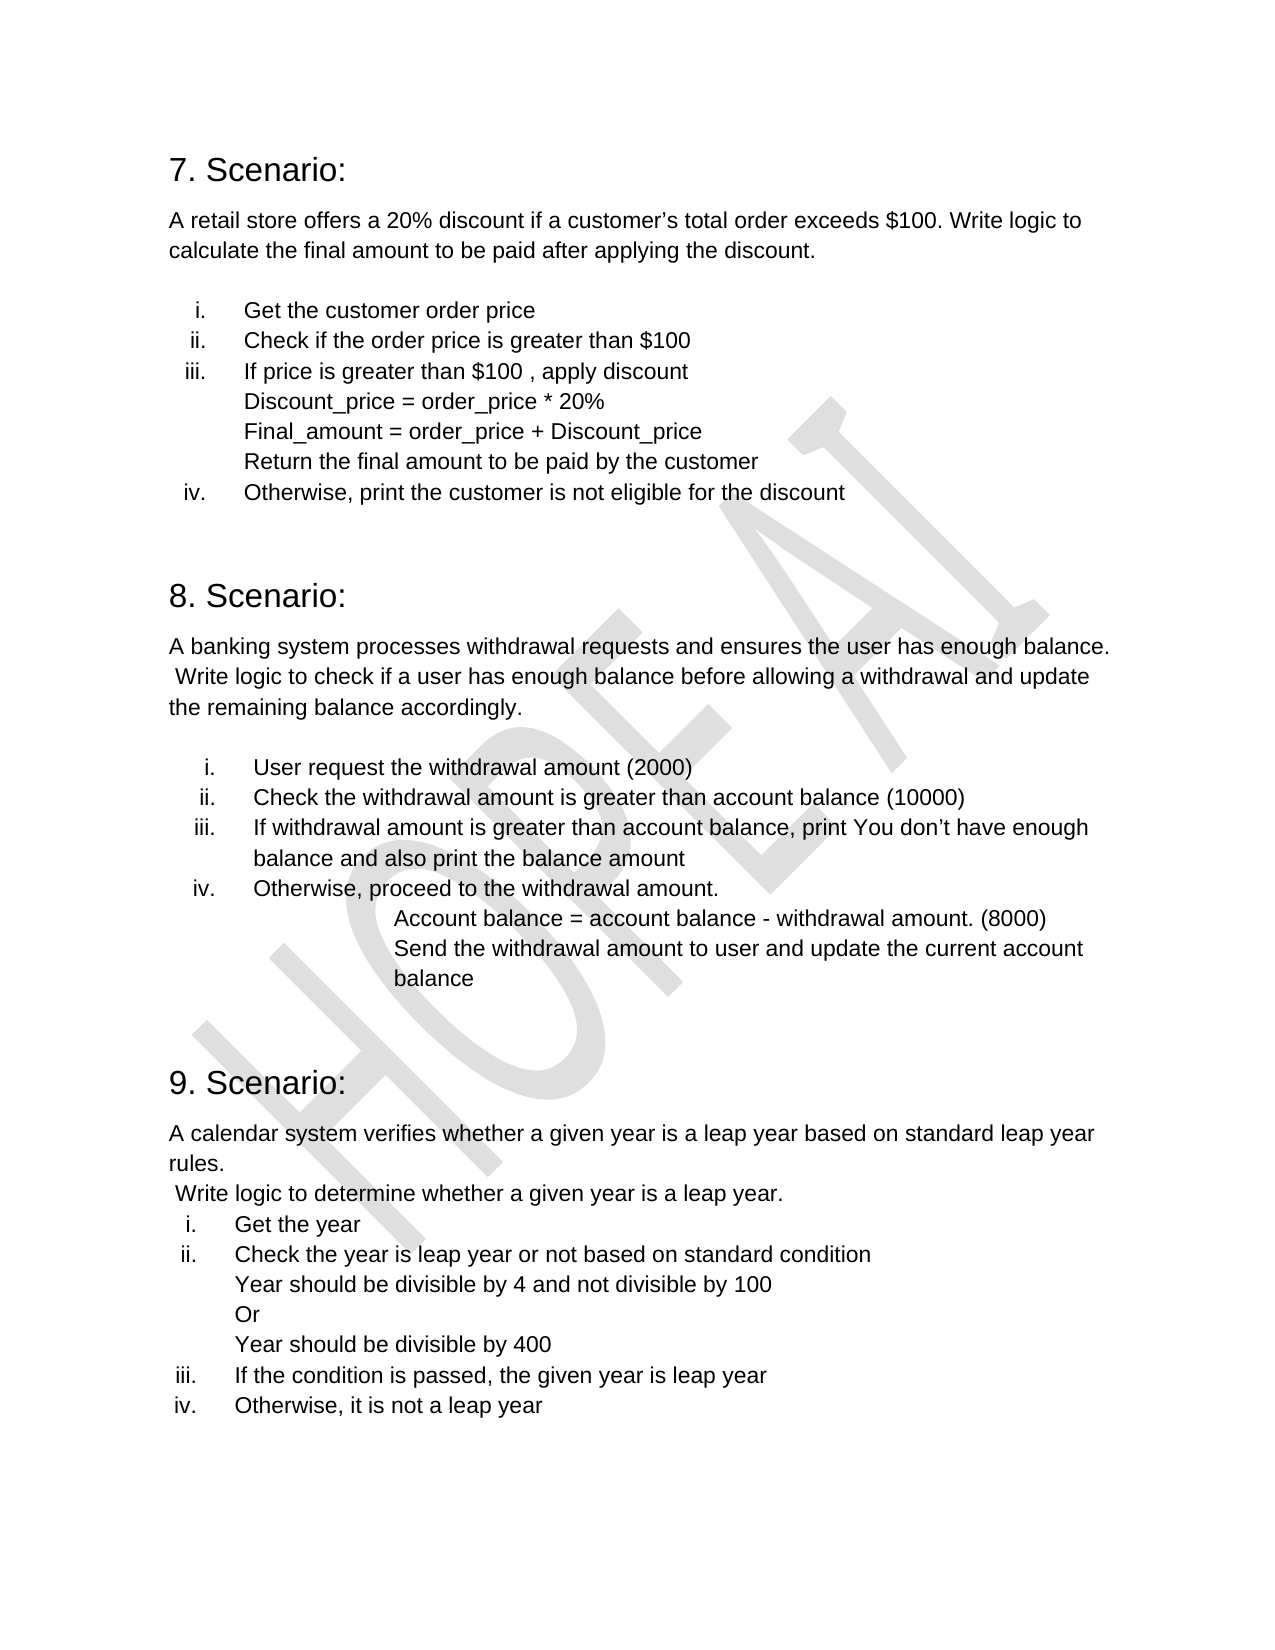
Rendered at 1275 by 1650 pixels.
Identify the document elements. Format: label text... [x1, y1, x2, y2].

list Otherwise, print the customer is not eligible for the discount [206, 478, 1125, 505]
text A banking system processes withdrawal requests and ensures the user has enough balance. Write logic to check if a user has enough balance before allowing a withdrawal and update the remaining balance accordingly. [169, 633, 1125, 720]
subtitle 9. Scenario: [169, 1063, 1125, 1102]
list Check the year is leap year or not based on standard condition [197, 1241, 1125, 1267]
list User request the withdrawal amount (2000) [216, 754, 1125, 780]
list Or [234, 1301, 1125, 1328]
list If withdrawal amount is greater than account balance, print You don’t have enough balance and also print the balance amount [216, 814, 1125, 871]
list Year should be divisible by 400 [234, 1331, 1125, 1358]
list Year should be divisible by 4 and not divisible by 100 [234, 1271, 1125, 1297]
list Final_amount = order_price + Discount_price [244, 418, 1125, 444]
list If price is greater than $100 , apply discount [206, 358, 1125, 384]
subtitle 8. Scenario: [169, 576, 1125, 615]
text A retail store offers a 20% discount if a customer’s total order exceeds $100. Write logic to calculate the final amount to be paid after applying the discount. [169, 207, 1125, 263]
list Check if the order price is greater than $100 [206, 327, 1125, 354]
list Get the customer order price [206, 297, 1125, 324]
list Get the year [197, 1211, 1125, 1237]
list If the condition is passed, the given year is leap year [197, 1362, 1125, 1388]
list Otherwise, proceed to the withdrawal amount. [216, 875, 1125, 901]
text A calendar system verifies whether a given year is a leap year based on standard leap year rules. Write logic to determine whether a given year is a leap year. [169, 1120, 1125, 1207]
subtitle 7. Scenario: [169, 150, 1125, 188]
list Return the final amount to be paid by the customer [244, 448, 1125, 475]
list Send the withdrawal amount to user and update the current account balance [394, 935, 1125, 992]
list Check the withdrawal amount is greater than account balance (10000) [216, 784, 1125, 811]
list Otherwise, it is not a leap year [197, 1392, 1125, 1418]
list Discount_price = order_price * 20% [244, 388, 1125, 414]
list Account balance = account balance - withdrawal amount. (8000) [394, 905, 1125, 931]
